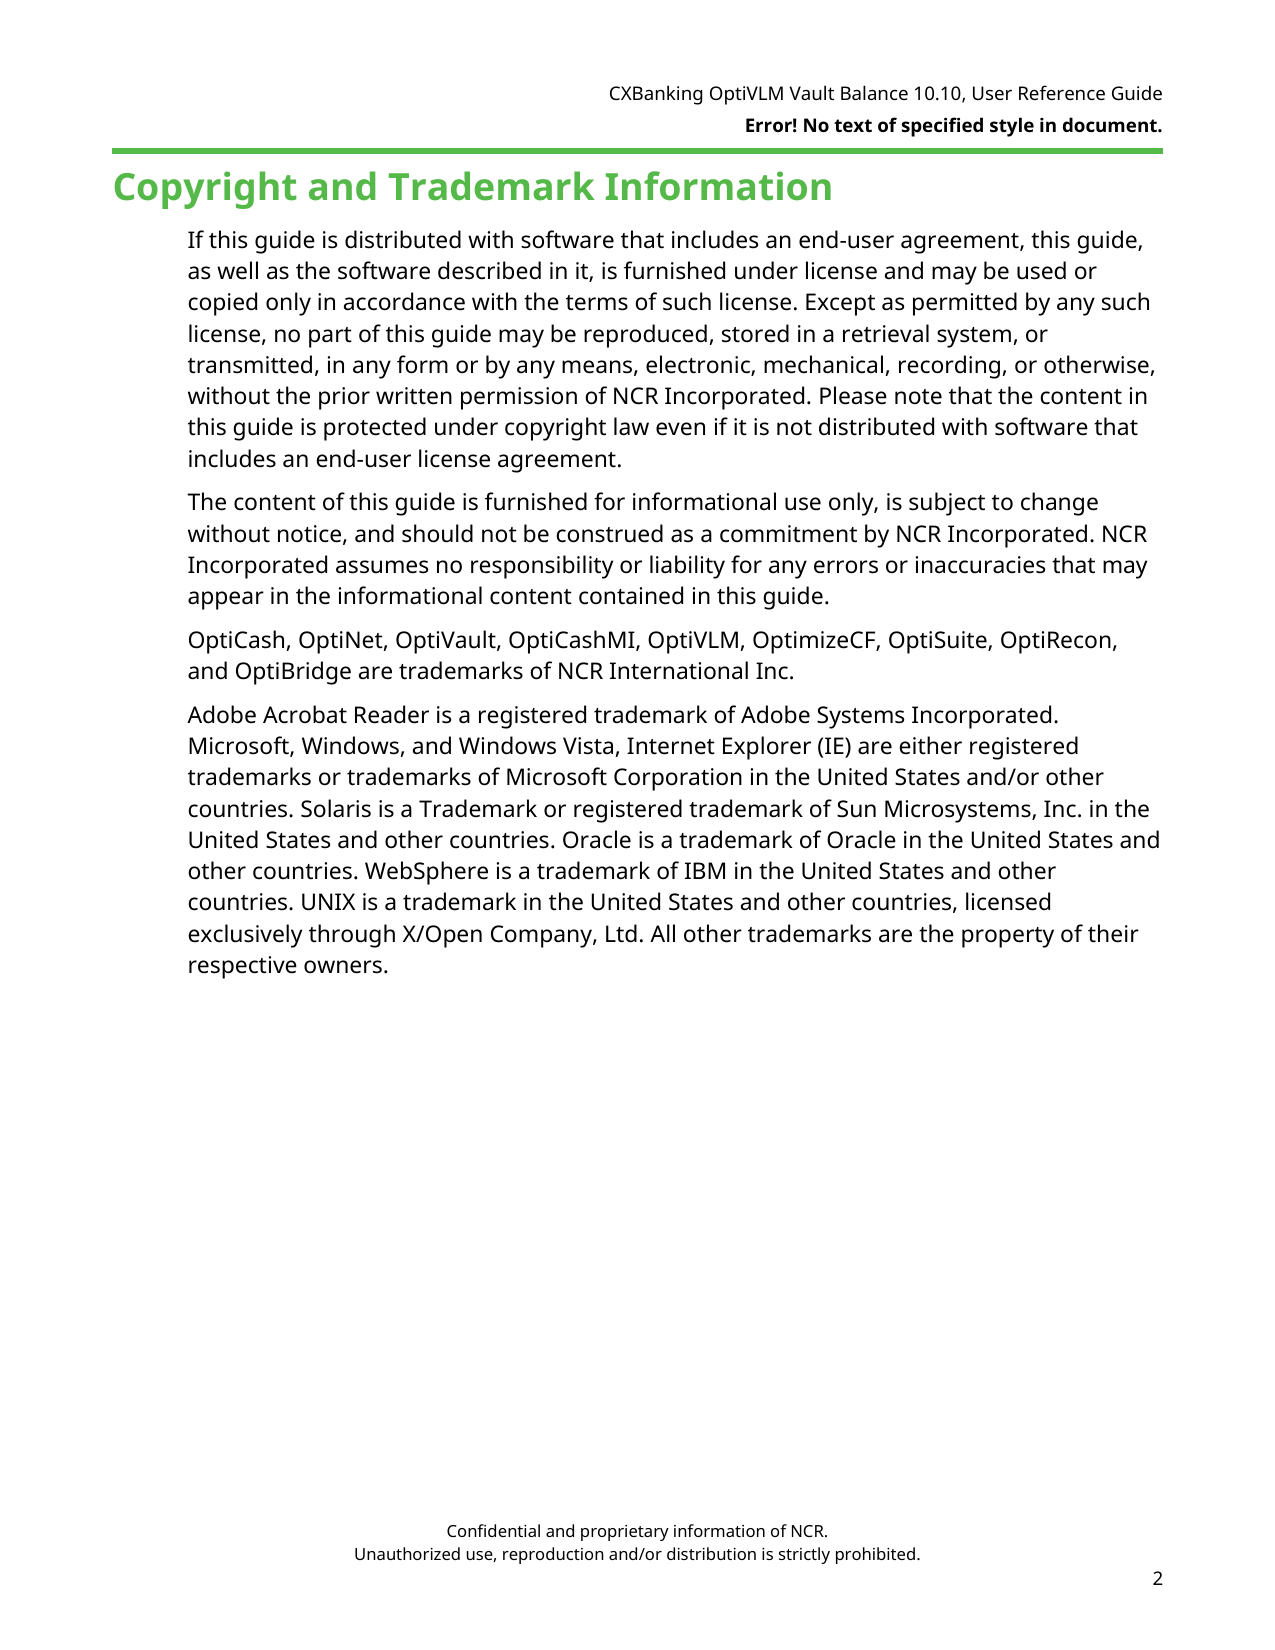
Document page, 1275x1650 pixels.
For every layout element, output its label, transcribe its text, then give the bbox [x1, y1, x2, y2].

text The content of this guide is furnished for informational use only, is subject to change without notice, and should not be construed as a commitment by NCR Incorporated. NCR Incorporated assumes no responsibility or liability for any errors or inaccuracies that may appear in the informational content contained in this guide. [187, 486, 1163, 611]
text OptiCash, OptiNet, OptiVault, OptiCashMI, OptiVLM, OptimizeCF, OptiSuite, OptiRecon, and OptiBridge are trademarks of NCR International Inc. [187, 624, 1163, 686]
text If this guide is distributed with software that includes an end-user agreement, this guide, as well as the software described in it, is furnished under license and may be used or copied only in accordance with the terms of such license. Except as permitted by any such license, no part of this guide may be reproduced, stored in a retrieval system, or transmitted, in any form or by any means, electronic, mechanical, recording, or otherwise, without the prior written permission of NCR Incorporated. Please note that the content in this guide is protected under copyright law even if it is not distributed with software that includes an end-user license agreement. [187, 224, 1163, 474]
title Copyright and Trademark Information [112, 160, 1163, 211]
text Adobe Acrobat Reader is a registered trademark of Adobe Systems Incorporated. Microsoft, Windows, and Windows Vista, Internet Explorer (IE) are either registered trademarks or trademarks of Microsoft Corporation in the United States and/or other countries. Solaris is a Trademark or registered trademark of Sun Microsystems, Inc. in the United States and other countries. Oracle is a trademark of Oracle in the United States and other countries. WebSphere is a trademark of IBM in the United States and other countries. UNIX is a trademark in the United States and other countries, licensed exclusively through X/Open Company, Ltd. All other trademarks are the property of their respective owners. [187, 699, 1163, 980]
